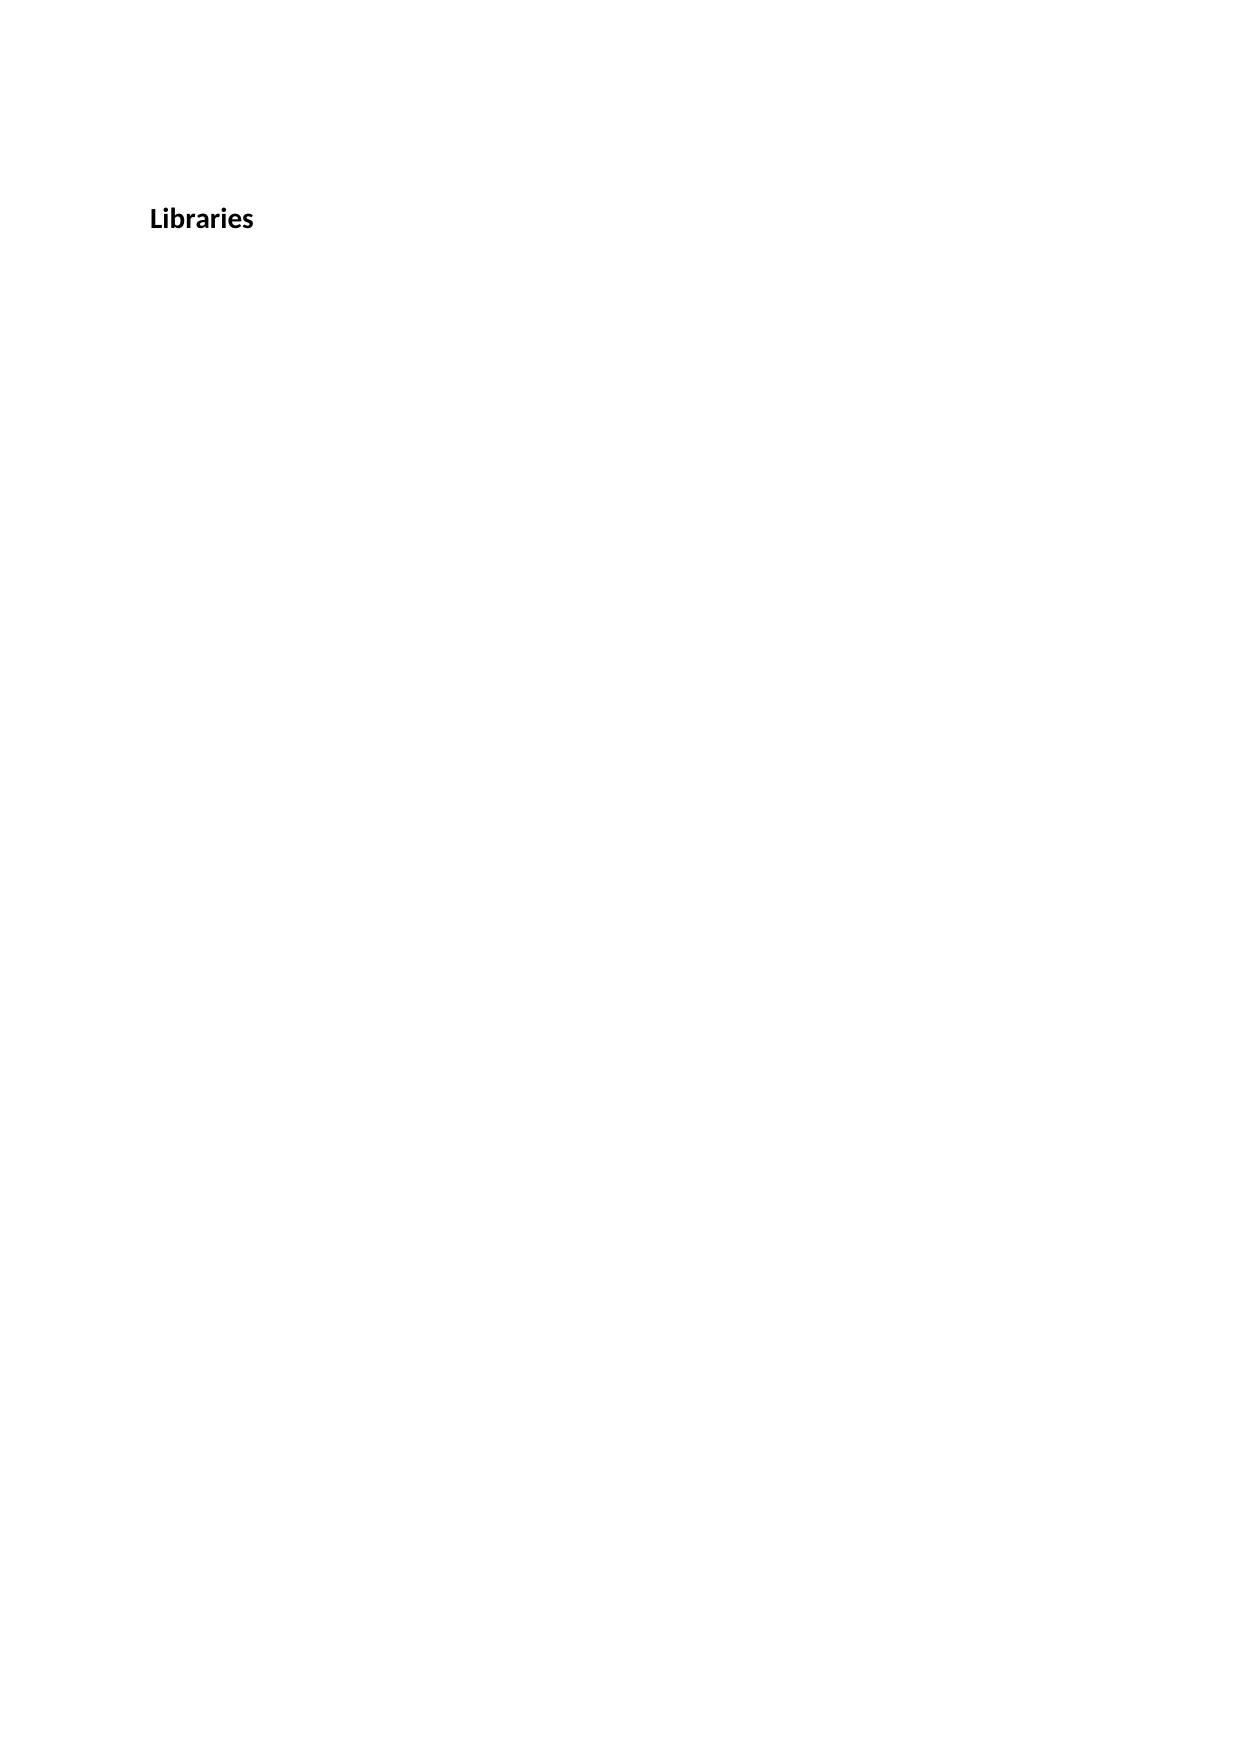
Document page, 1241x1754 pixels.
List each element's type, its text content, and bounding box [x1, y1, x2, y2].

subtitle Libraries [150, 200, 1090, 236]
